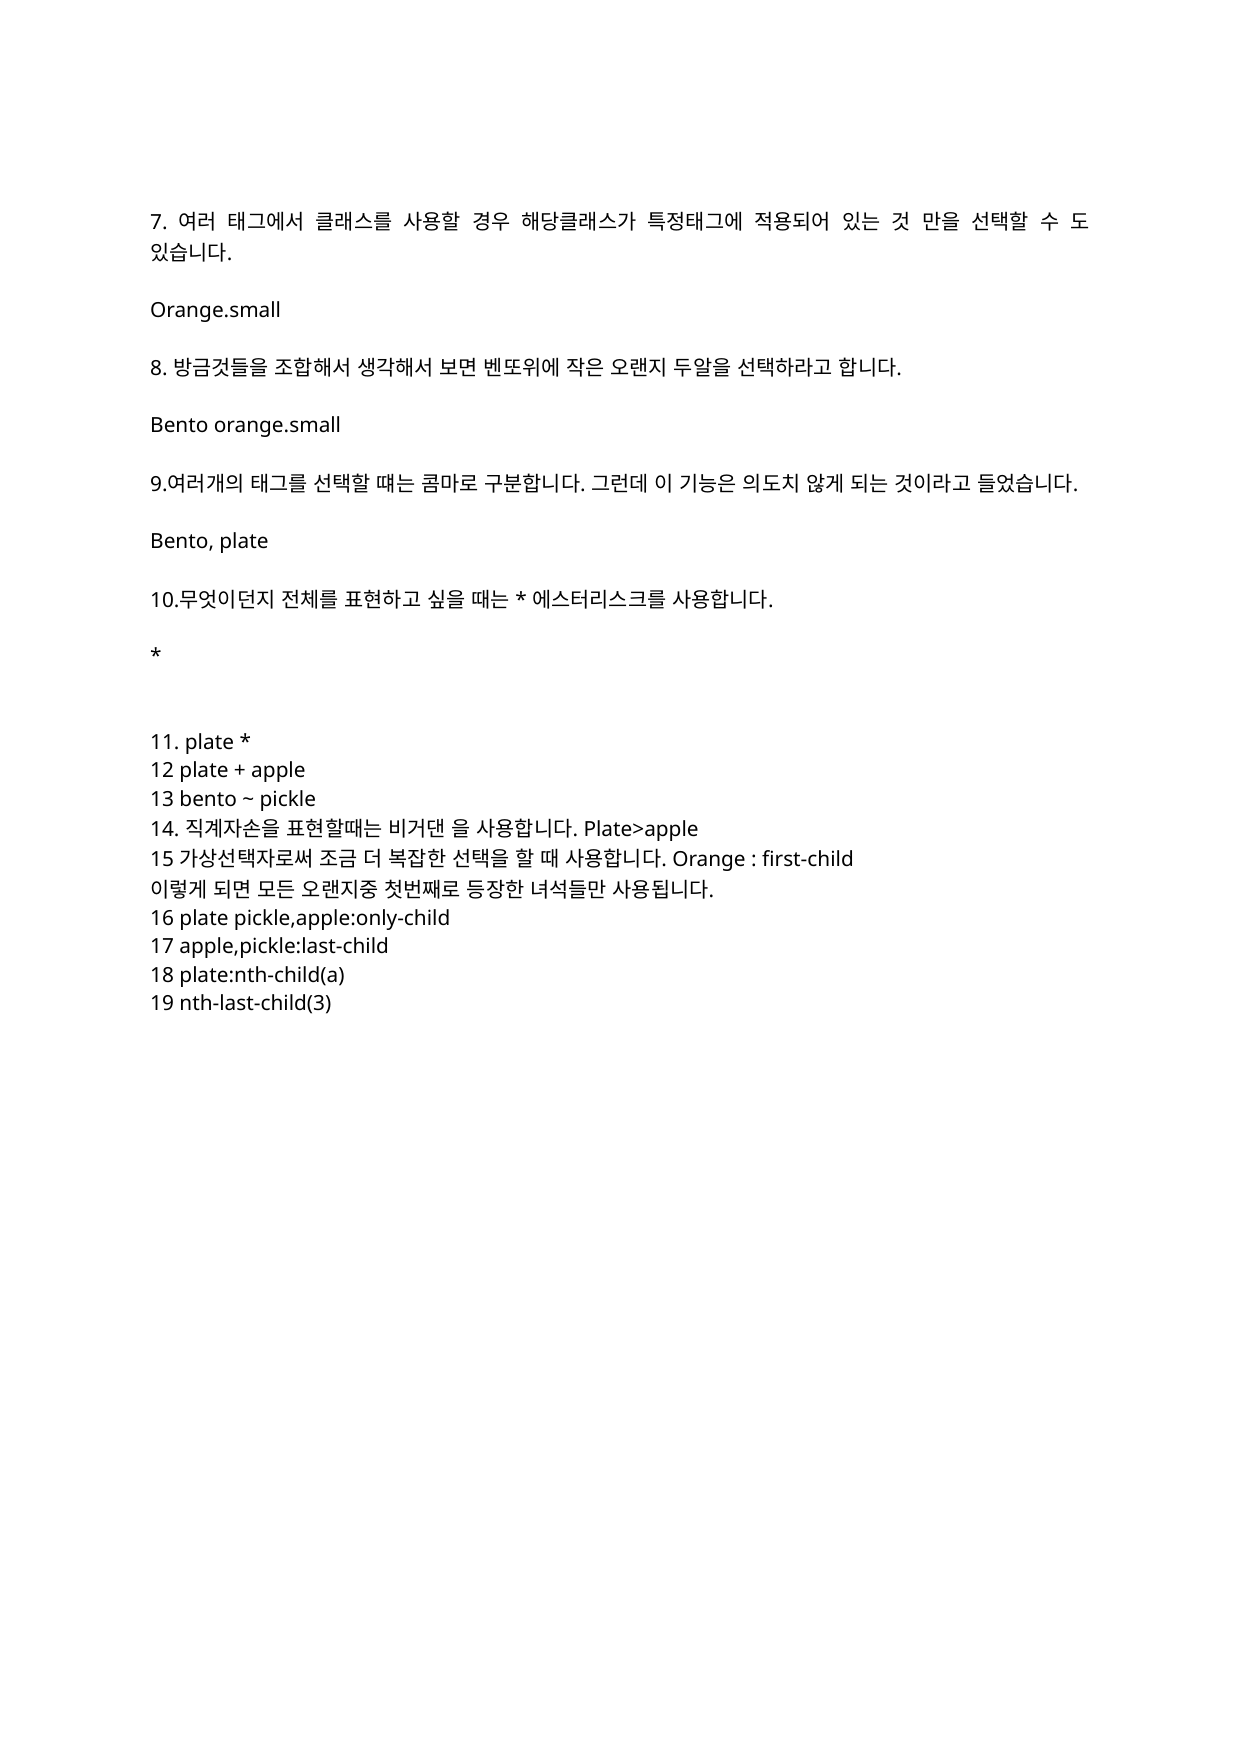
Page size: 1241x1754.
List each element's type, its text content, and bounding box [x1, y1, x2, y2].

text 9.여러개의 태그를 선택할 떄는 콤마로 구분합니다. 그런데 이 기능은 의도치 않게 되는 것이라고 들었습니다. [150, 467, 1090, 497]
text 7. 여러 태그에서 클래스를 사용할 경우 해당클래스가 특정태그에 적용되어 있는 것 만을 선택할 수 도 있습니다. [150, 206, 1090, 266]
text 14. 직계자손을 표현할때는 비거댄 을 사용합니다. Plate>apple [150, 812, 1090, 842]
text 10.무엇이던지 전체를 표현하고 싶을 때는 * 에스터리스크를 사용합니다. [150, 583, 1090, 613]
text 이렇게 되면 모든 오랜지중 첫번째로 등장한 녀석들만 사용됩니다. [150, 873, 1090, 903]
text 15 가상선택자로써 조금 더 복잡한 선택을 할 때 사용합니다. Orange : first-child [150, 842, 1090, 873]
text * [150, 642, 1090, 670]
text 12 plate + apple [150, 755, 1090, 784]
text 18 plate:nth-child(a) [150, 960, 1090, 988]
text 8. 방금것들을 조합해서 생각해서 보면 벤또위에 작은 오랜지 두알을 선택하라고 합니다. [150, 352, 1090, 382]
text Orange.small [150, 295, 1090, 323]
text Bento orange.small [150, 410, 1090, 439]
text 19 nth-last-child(3) [150, 988, 1090, 1017]
text Bento, plate [150, 526, 1090, 554]
text 13 bento ~ pickle [150, 784, 1090, 812]
text 11. plate * [150, 727, 1090, 755]
text 17 apple,pickle:last-child [150, 932, 1090, 960]
text 16 plate pickle,apple:only-child [150, 903, 1090, 932]
